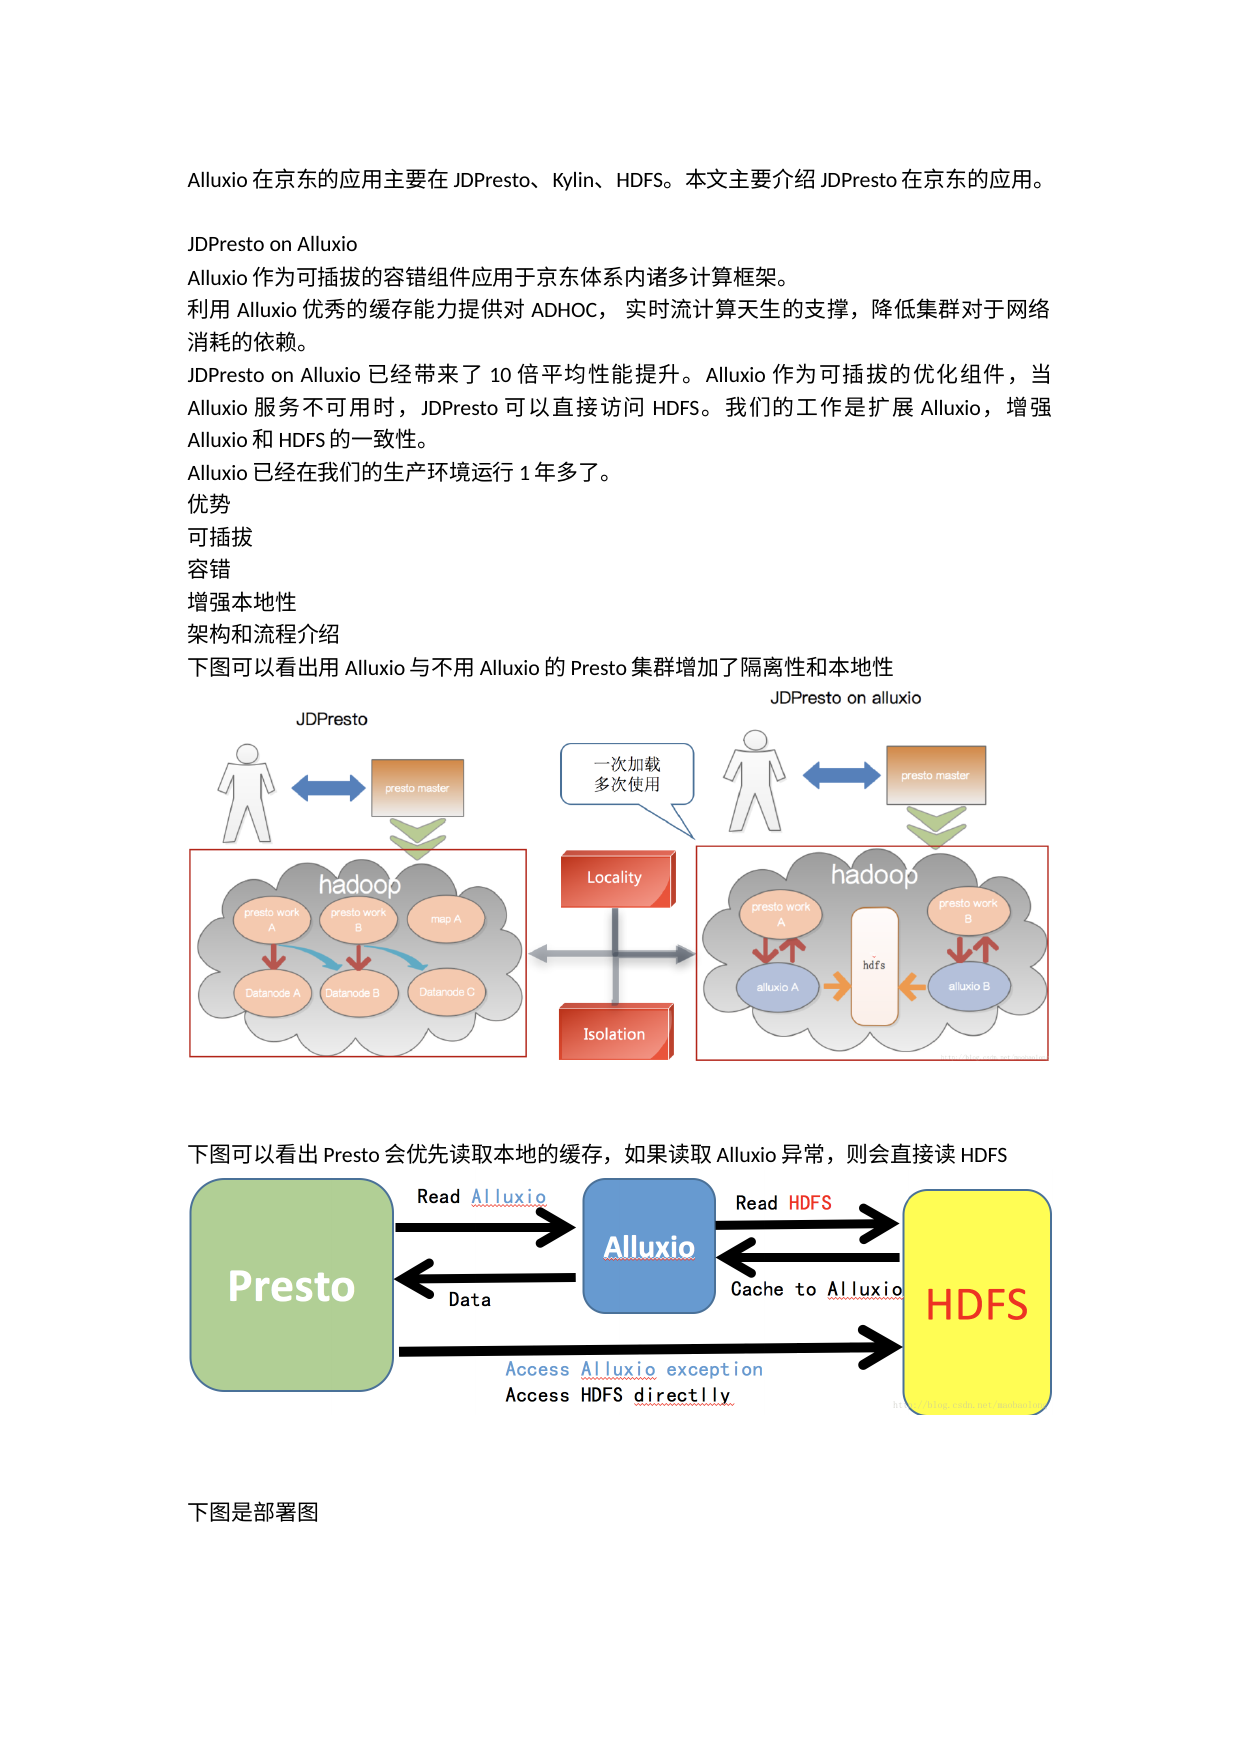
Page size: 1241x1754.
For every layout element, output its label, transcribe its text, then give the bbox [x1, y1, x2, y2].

text 下图可以看出用Alluxio与不用Alluxio的Presto集群增加了隔离性和本地性 [187, 649, 1053, 682]
text JDPresto on Alluxio已经带来了10倍平均性能提升。Alluxio作为可插拔的优化组件，当Alluxio服务不可用时，JDPresto可以直接访问HDFS。我们的工作是扩展Alluxio，增强Alluxio和HDFS的一致性。 [187, 357, 1053, 454]
text Alluxio已经在我们的生产环境运行1年多了。 [187, 454, 1053, 487]
picture [187, 682, 1053, 1064]
text 增强本地性 [187, 584, 1053, 617]
text Alluxio在京东的应用主要在JDPresto、Kylin、HDFS。本文主要介绍JDPresto在京东的应用。 [187, 162, 1053, 194]
text 容错 [187, 552, 1053, 584]
text 架构和流程介绍 [187, 617, 1053, 649]
text 下图可以看出Presto会优先读取本地的缓存，如果读取Alluxio异常，则会直接读HDFS [187, 1137, 1053, 1169]
picture [187, 1169, 1053, 1415]
text 优势 [187, 487, 1053, 519]
text Alluxio作为可插拔的容错组件应用于京东体系内诸多计算框架。 [187, 259, 1053, 292]
text 可插拔 [187, 519, 1053, 552]
text JDPresto on Alluxio [187, 227, 1053, 259]
text 下图是部署图 [187, 1494, 1053, 1527]
text 利用Alluxio优秀的缓存能力提供对ADHOC， 实时流计算天生的支撑，降低集群对于网络消耗的依赖。 [187, 292, 1053, 357]
